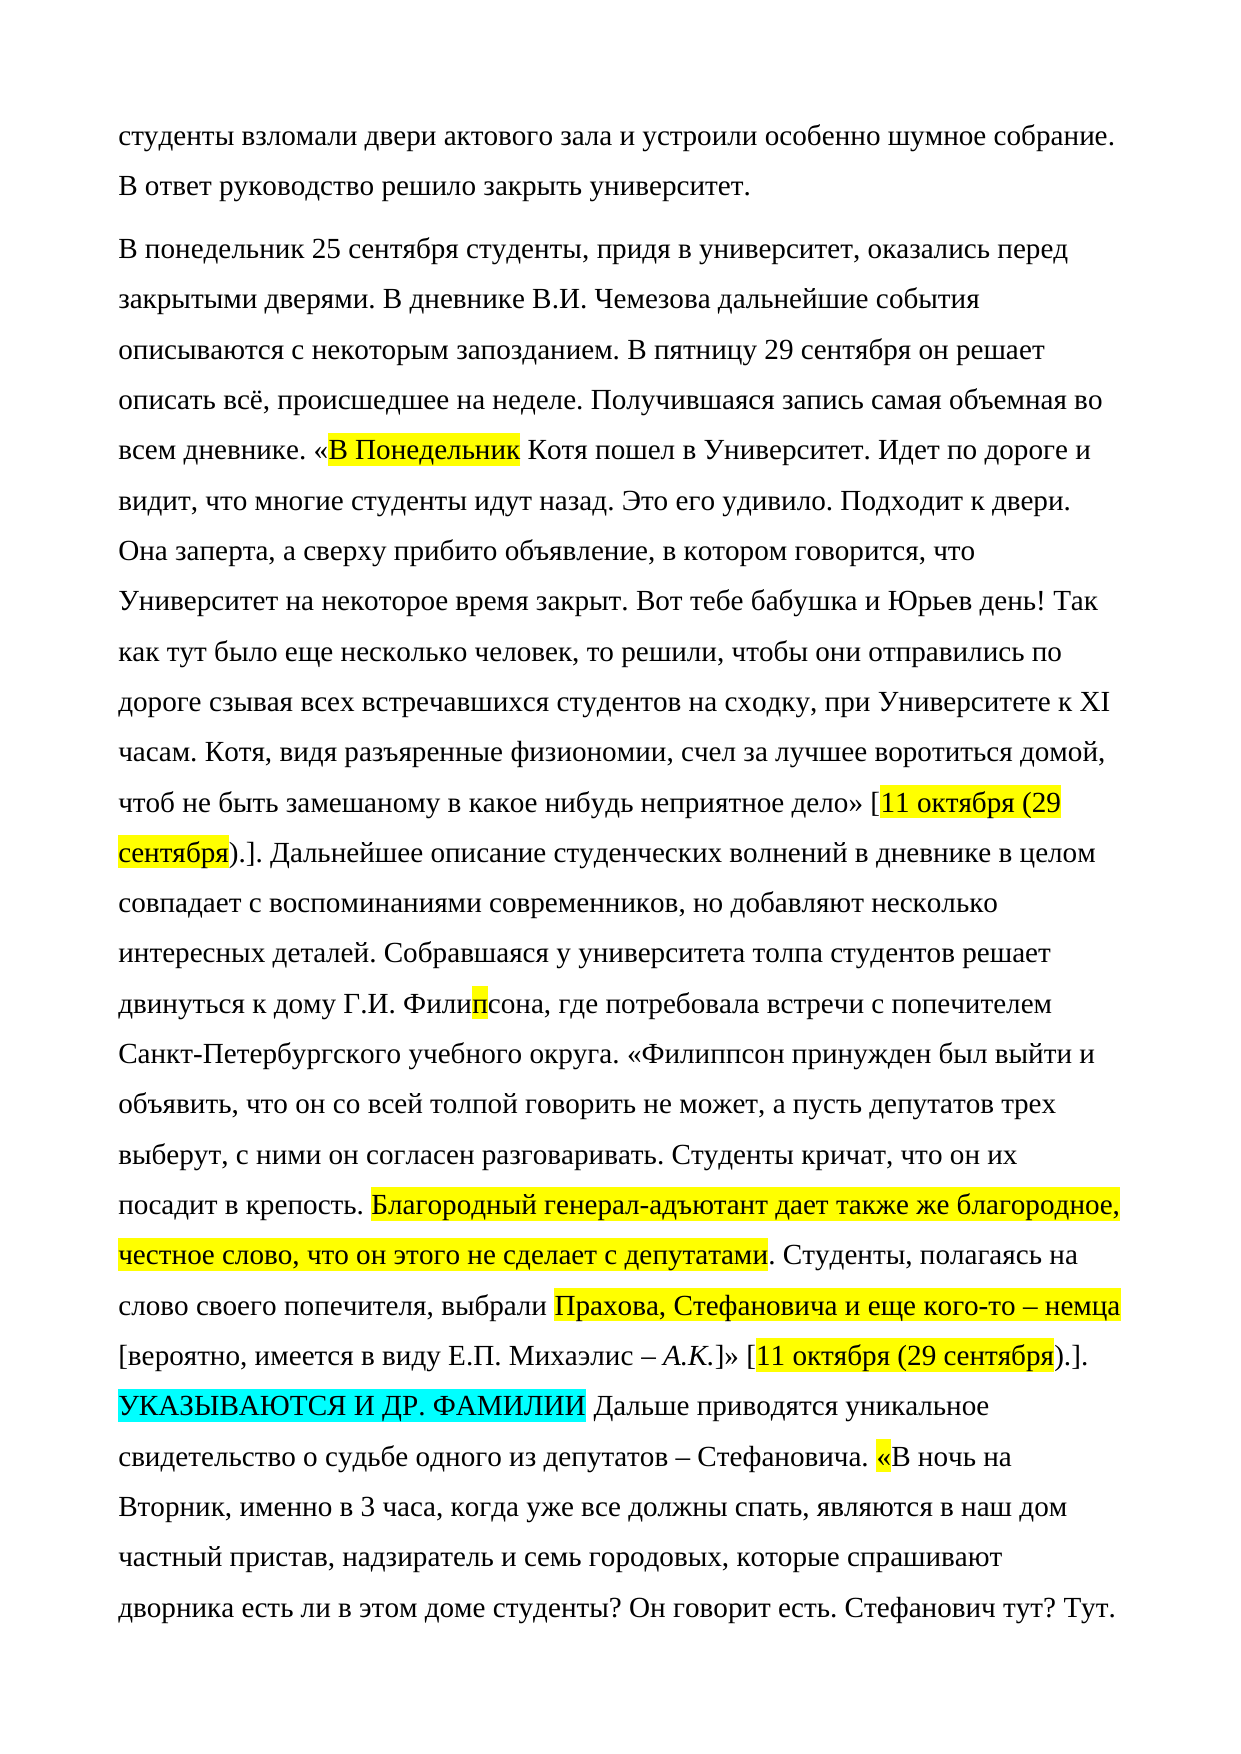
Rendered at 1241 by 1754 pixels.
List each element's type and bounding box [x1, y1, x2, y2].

text [118, 118, 1122, 202]
text [118, 231, 1122, 1623]
